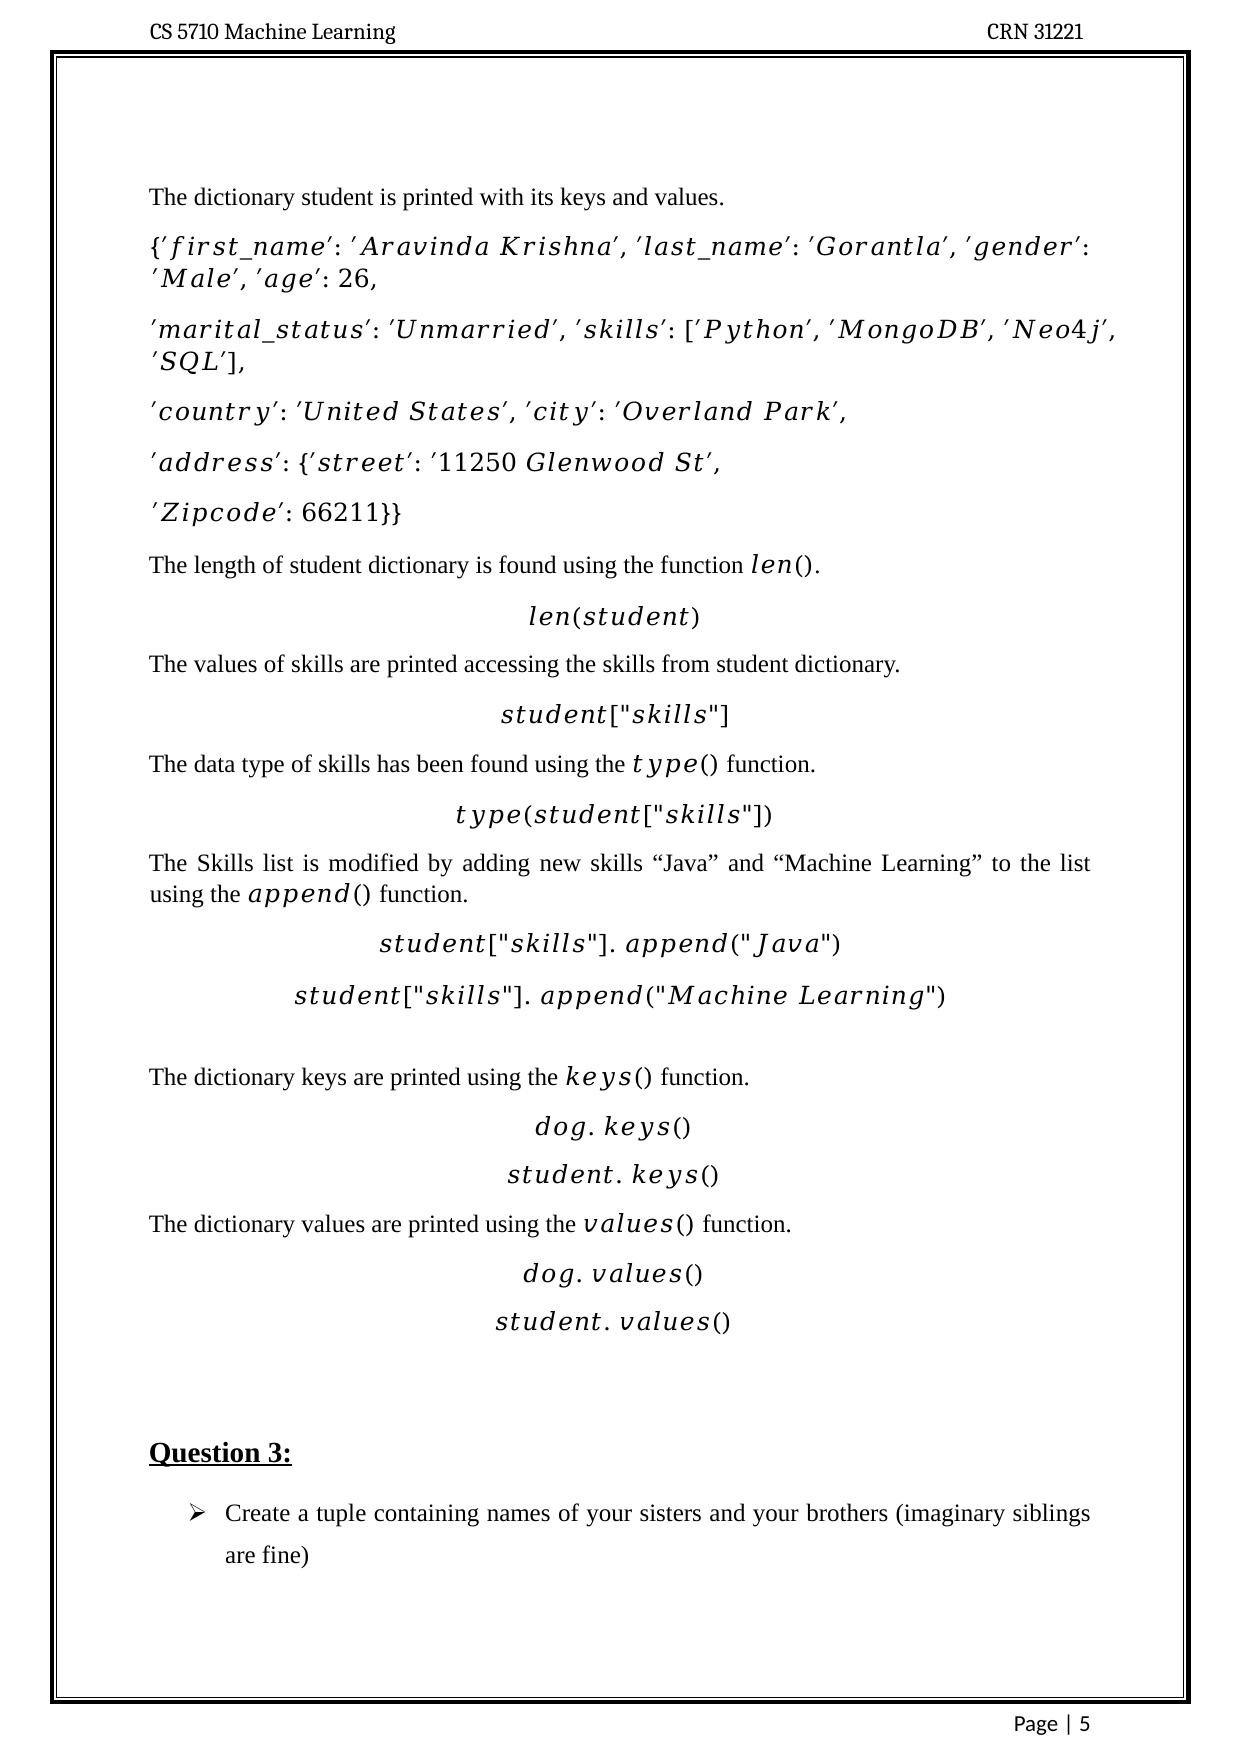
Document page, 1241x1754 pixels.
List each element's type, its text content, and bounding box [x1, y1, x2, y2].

text ′𝑚𝑎𝑟𝑖𝑡𝑎𝑙_𝑠𝑡𝑎𝑡𝑢𝑠′: ′𝑈𝑛𝑚𝑎𝑟𝑟𝑖𝑒𝑑′, ′𝑠𝑘𝑖𝑙𝑙𝑠′: [′𝑃𝑦𝑡ℎ𝑜𝑛′, ′𝑀𝑜𝑛𝑔𝑜𝐷𝐵′, ′𝑁𝑒𝑜4𝑗′, ′𝑆𝑄𝐿′], [150, 313, 1138, 376]
text ′𝑐𝑜𝑢𝑛𝑡𝑟𝑦′: ′𝑈𝑛𝑖𝑡𝑒𝑑 𝑆𝑡𝑎𝑡𝑒𝑠′, ′𝑐𝑖𝑡𝑦′: ′𝑂𝑣𝑒𝑟𝑙𝑎𝑛𝑑 𝑃𝑎𝑟𝑘′, [150, 396, 1138, 426]
text 𝑠𝑡𝑢𝑑𝑒𝑛𝑡["𝑠𝑘𝑖𝑙𝑙𝑠"]. 𝑎𝑝𝑝𝑒𝑛𝑑("𝐽𝑎𝑣𝑎") [150, 928, 1070, 958]
text 𝑑𝑜𝑔. 𝑘𝑒𝑦𝑠() [150, 1111, 1076, 1141]
text The dictionary student is printed with its keys and values. [148, 182, 1092, 211]
text {′𝑓𝑖𝑟𝑠𝑡_𝑛𝑎𝑚𝑒′: ′𝐴𝑟𝑎𝑣𝑖𝑛𝑑𝑎 𝐾𝑟𝑖𝑠ℎ𝑛𝑎′, ′𝑙𝑎𝑠𝑡_𝑛𝑎𝑚𝑒′: ′𝐺𝑜𝑟𝑎𝑛𝑡𝑙𝑎′, ′𝑔𝑒𝑛𝑑𝑒𝑟′: ′𝑀𝑎𝑙𝑒′, ′𝑎𝑔𝑒′: 26, [150, 231, 1138, 293]
text The length of student dictionary is found using the function 𝑙𝑒𝑛(). [148, 548, 1092, 579]
text 𝑠𝑡𝑢𝑑𝑒𝑛𝑡["𝑠𝑘𝑖𝑙𝑙𝑠"] [150, 699, 1079, 729]
text 𝑙𝑒𝑛(𝑠𝑡𝑢𝑑𝑒𝑛𝑡) [150, 600, 1079, 630]
text The dictionary values are printed using the 𝑣𝑎𝑙𝑢𝑒𝑠() function. [148, 1208, 1092, 1238]
text 𝑠𝑡𝑢𝑑𝑒𝑛𝑡["𝑠𝑘𝑖𝑙𝑙𝑠"]. 𝑎𝑝𝑝𝑒𝑛𝑑("𝑀𝑎𝑐ℎ𝑖𝑛𝑒 𝐿𝑒𝑎𝑟𝑛𝑖𝑛𝑔") [150, 980, 1090, 1010]
text 𝑑𝑜𝑔. 𝑣𝑎𝑙𝑢𝑒𝑠() [150, 1257, 1076, 1287]
list Create a tuple containing names of your sisters and your brothers (imaginary siblings are fine) [187, 1498, 1092, 1569]
text 𝑡𝑦𝑝𝑒(𝑠𝑡𝑢𝑑𝑒𝑛𝑡["𝑠𝑘𝑖𝑙𝑙𝑠"]) [150, 799, 1079, 829]
text The data type of skills has been found using the 𝑡𝑦𝑝𝑒() function. [148, 748, 1092, 778]
text Question 3: [148, 1435, 1138, 1468]
text 𝑠𝑡𝑢𝑑𝑒𝑛𝑡. 𝑣𝑎𝑙𝑢𝑒𝑠() [150, 1306, 1076, 1336]
text 𝑠𝑡𝑢𝑑𝑒𝑛𝑡. 𝑘𝑒𝑦𝑠() [150, 1159, 1076, 1189]
text The values of skills are printed accessing the skills from student dictionary. [148, 649, 1092, 677]
text The Skills list is modified by adding new skills “Java” and “Machine Learning” to the list using the 𝑎𝑝𝑝𝑒𝑛𝑑() function. [148, 848, 1092, 908]
text The dictionary keys are printed using the 𝑘𝑒𝑦𝑠() function. [148, 1061, 1092, 1091]
text ′𝑎𝑑𝑑𝑟𝑒𝑠𝑠′: {′𝑠𝑡𝑟𝑒𝑒𝑡′: ′11250 𝐺𝑙𝑒𝑛𝑤𝑜𝑜𝑑 𝑆𝑡′, ′𝑍𝑖𝑝𝑐𝑜𝑑𝑒′: 66211}} [150, 446, 812, 526]
